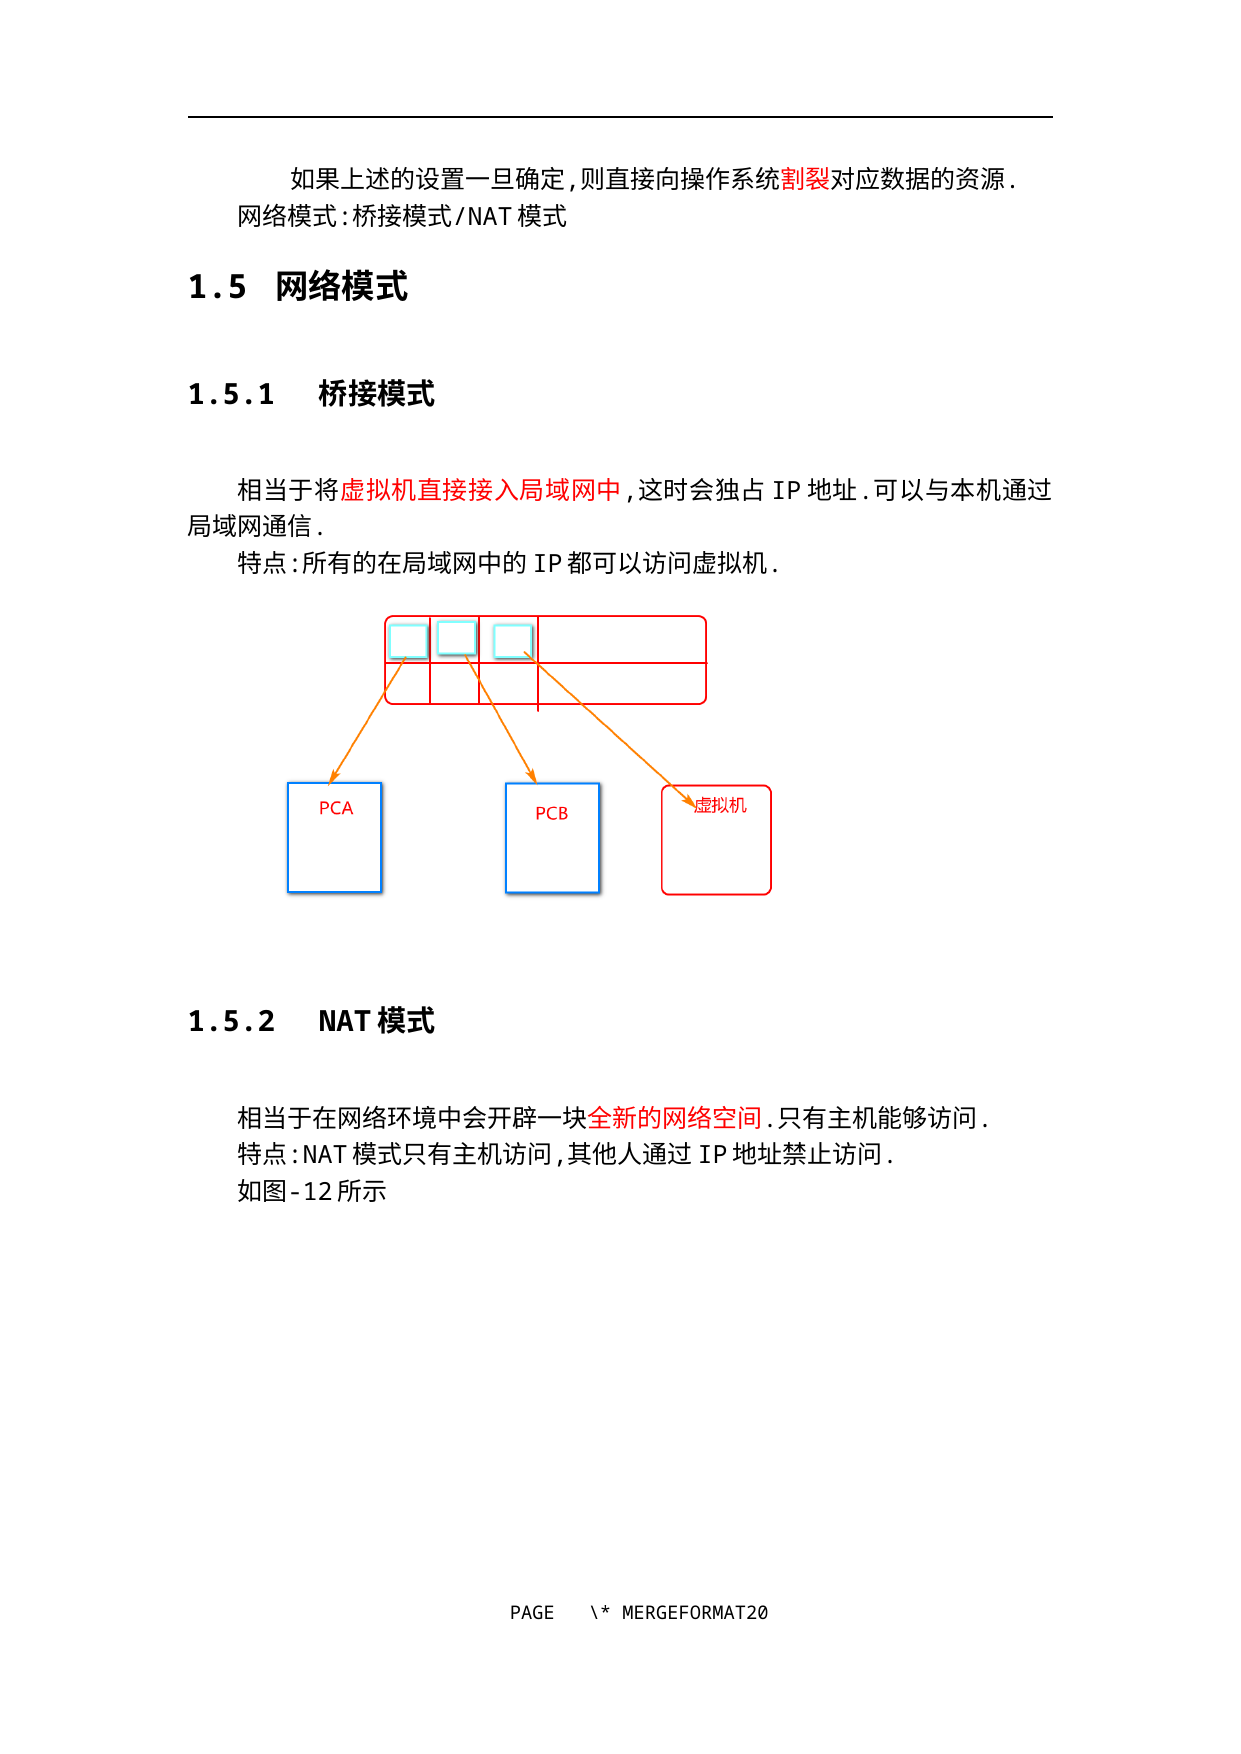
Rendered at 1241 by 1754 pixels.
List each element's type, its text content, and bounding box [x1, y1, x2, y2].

text 相当于将虚拟机直接接入局域网中,这时会独占IP地址.可以与本机通过局域网通信. [187, 471, 1053, 543]
text 网络模式:桥接模式/NAT模式 [187, 196, 1053, 232]
text 如果上述的设置一旦确定,则直接向操作系统割裂对应数据的资源. [187, 160, 1053, 196]
picture [237, 579, 906, 971]
subtitle NAT模式 [187, 998, 1053, 1040]
text 特点:NAT模式只有主机访问,其他人通过IP地址禁止访问. [187, 1135, 1053, 1171]
text 特点:所有的在局域网中的IP都可以访问虚拟机. [187, 543, 1053, 579]
text 相当于在网络环境中会开辟一块全新的网络空间.只有主机能够访问. [187, 1098, 1053, 1135]
subtitle 桥接模式 [187, 370, 1053, 413]
subtitle 网络模式 [187, 259, 1053, 308]
text 如图-12所示 [187, 1171, 1053, 1207]
